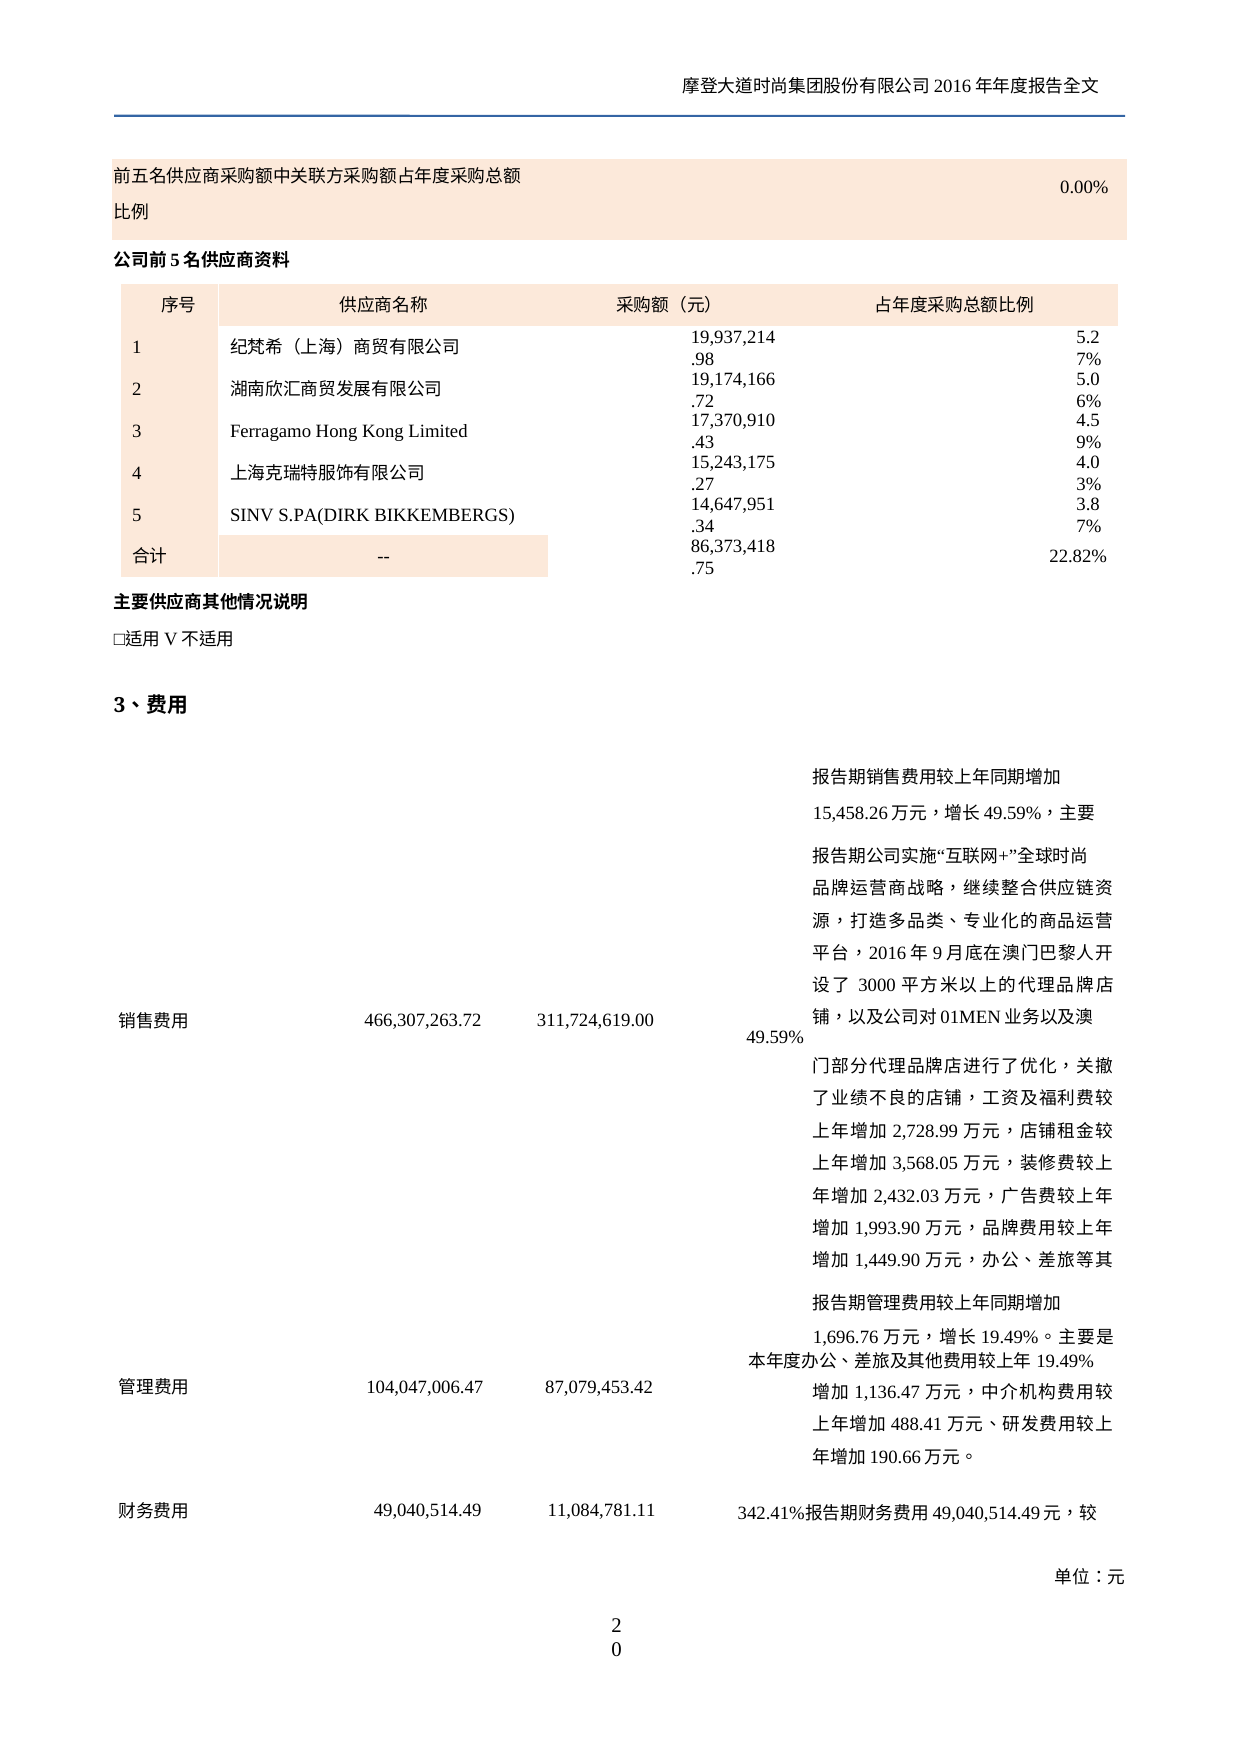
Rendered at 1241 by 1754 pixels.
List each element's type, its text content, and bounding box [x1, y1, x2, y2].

text 主要供应商其他情况说明 [113, 589, 1125, 613]
text □适用V不适用 [113, 626, 1125, 650]
text 3、费用 [113, 690, 1125, 718]
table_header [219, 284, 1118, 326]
text 公司前5名供应商资料 [113, 247, 1125, 271]
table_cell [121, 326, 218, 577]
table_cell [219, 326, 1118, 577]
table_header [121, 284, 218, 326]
text 前五名供应商采购额中关联方采购额占年度采购总额 [114, 161, 1125, 187]
text 单位：元 [113, 1564, 1125, 1588]
text 比例 [114, 196, 1125, 238]
